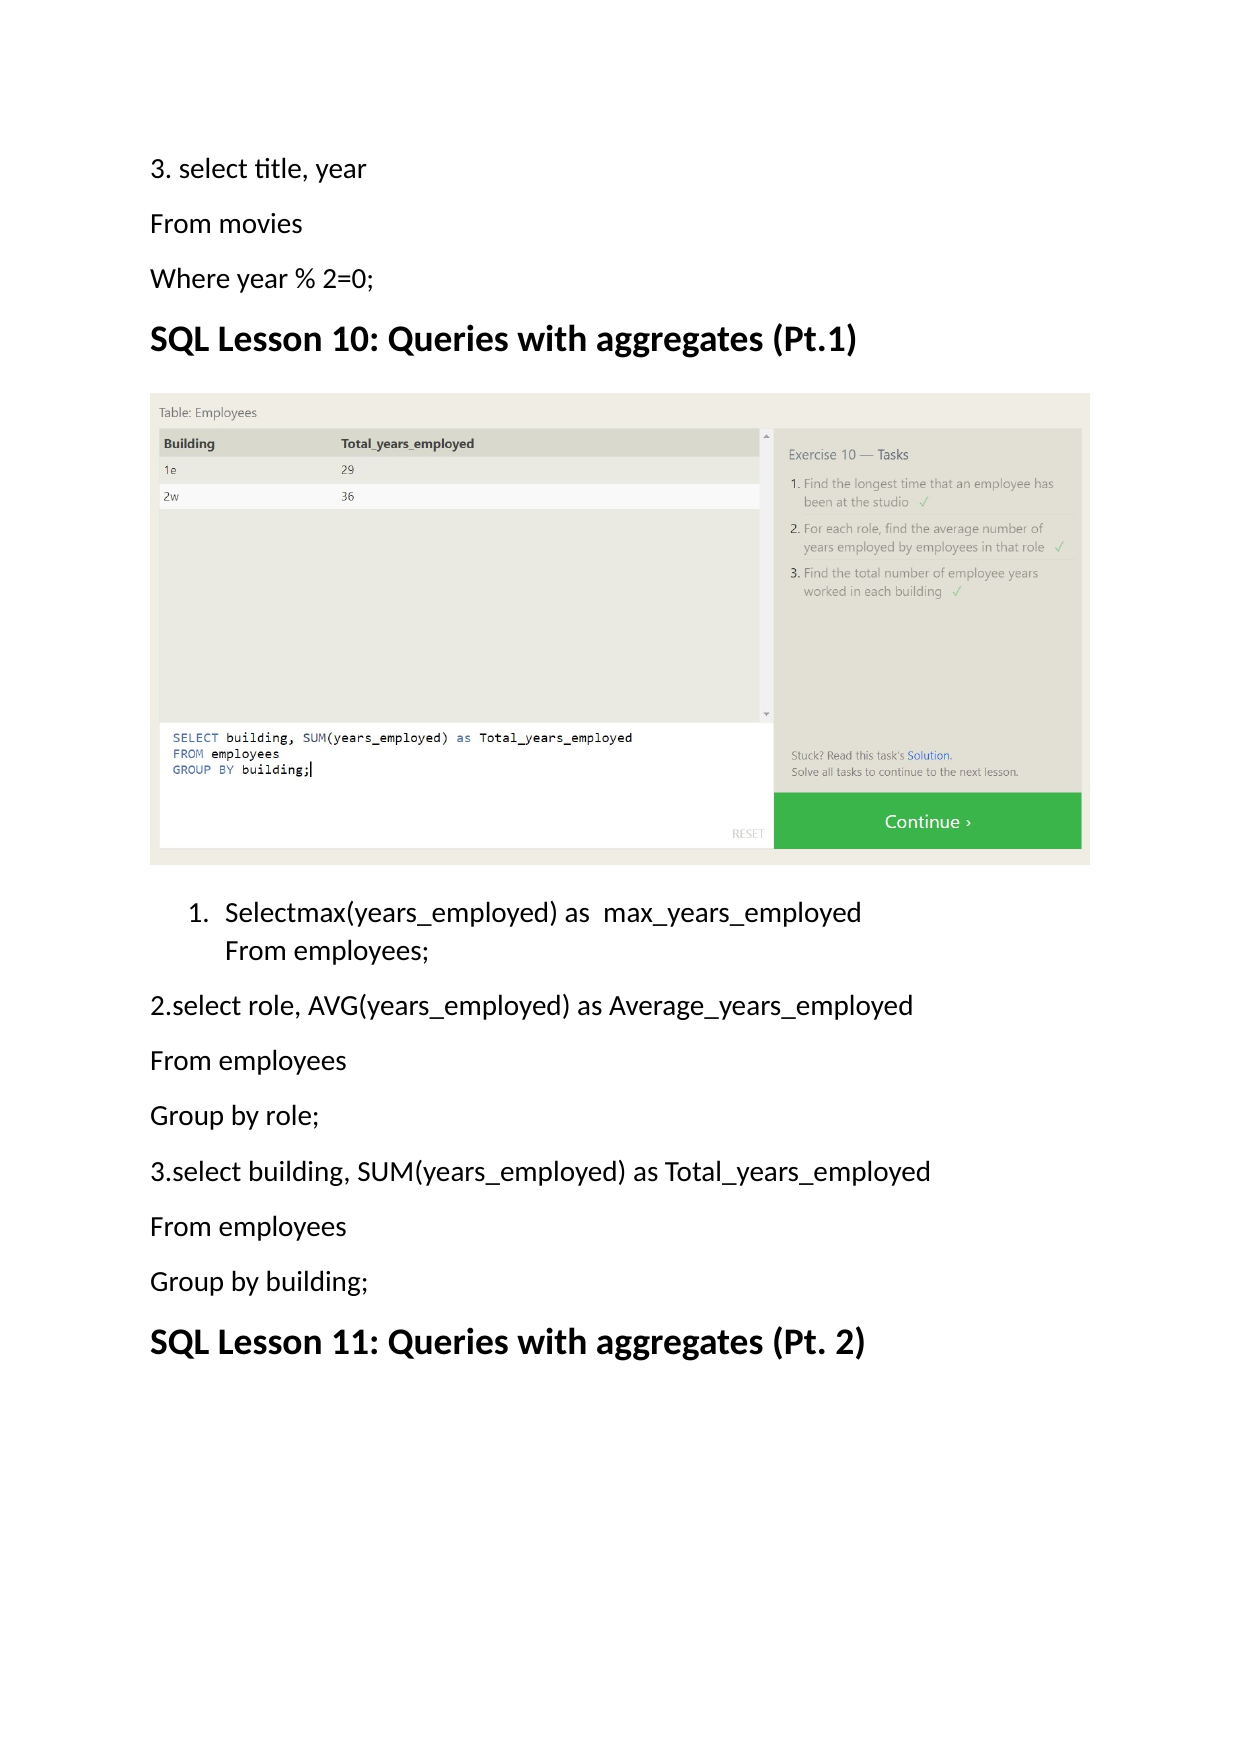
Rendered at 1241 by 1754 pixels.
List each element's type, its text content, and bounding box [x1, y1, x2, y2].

text Group by building; [150, 1263, 1090, 1298]
picture [150, 393, 1091, 865]
text SQL Lesson 11: Queries with aggregates (Pt. 2) [150, 1318, 1090, 1364]
list From employees; [225, 932, 1090, 968]
text Where year % 2=0; [150, 260, 1090, 296]
text 2.select role, AVG(years_employed) as Average_years_employed [150, 987, 1090, 1023]
text 3.select building, SUM(years_employed) as Total_years_employed [150, 1153, 1090, 1188]
text From employees [150, 1042, 1090, 1078]
text From employees [150, 1208, 1090, 1243]
text From movies [150, 205, 1090, 241]
text SQL Lesson 10: Queries with aggregates (Pt.1) [150, 315, 1090, 361]
text 3. select title, year [150, 150, 1090, 186]
text Group by role; [150, 1097, 1090, 1133]
list Selectmax(years_employed) as max_years_employed [187, 894, 1090, 929]
